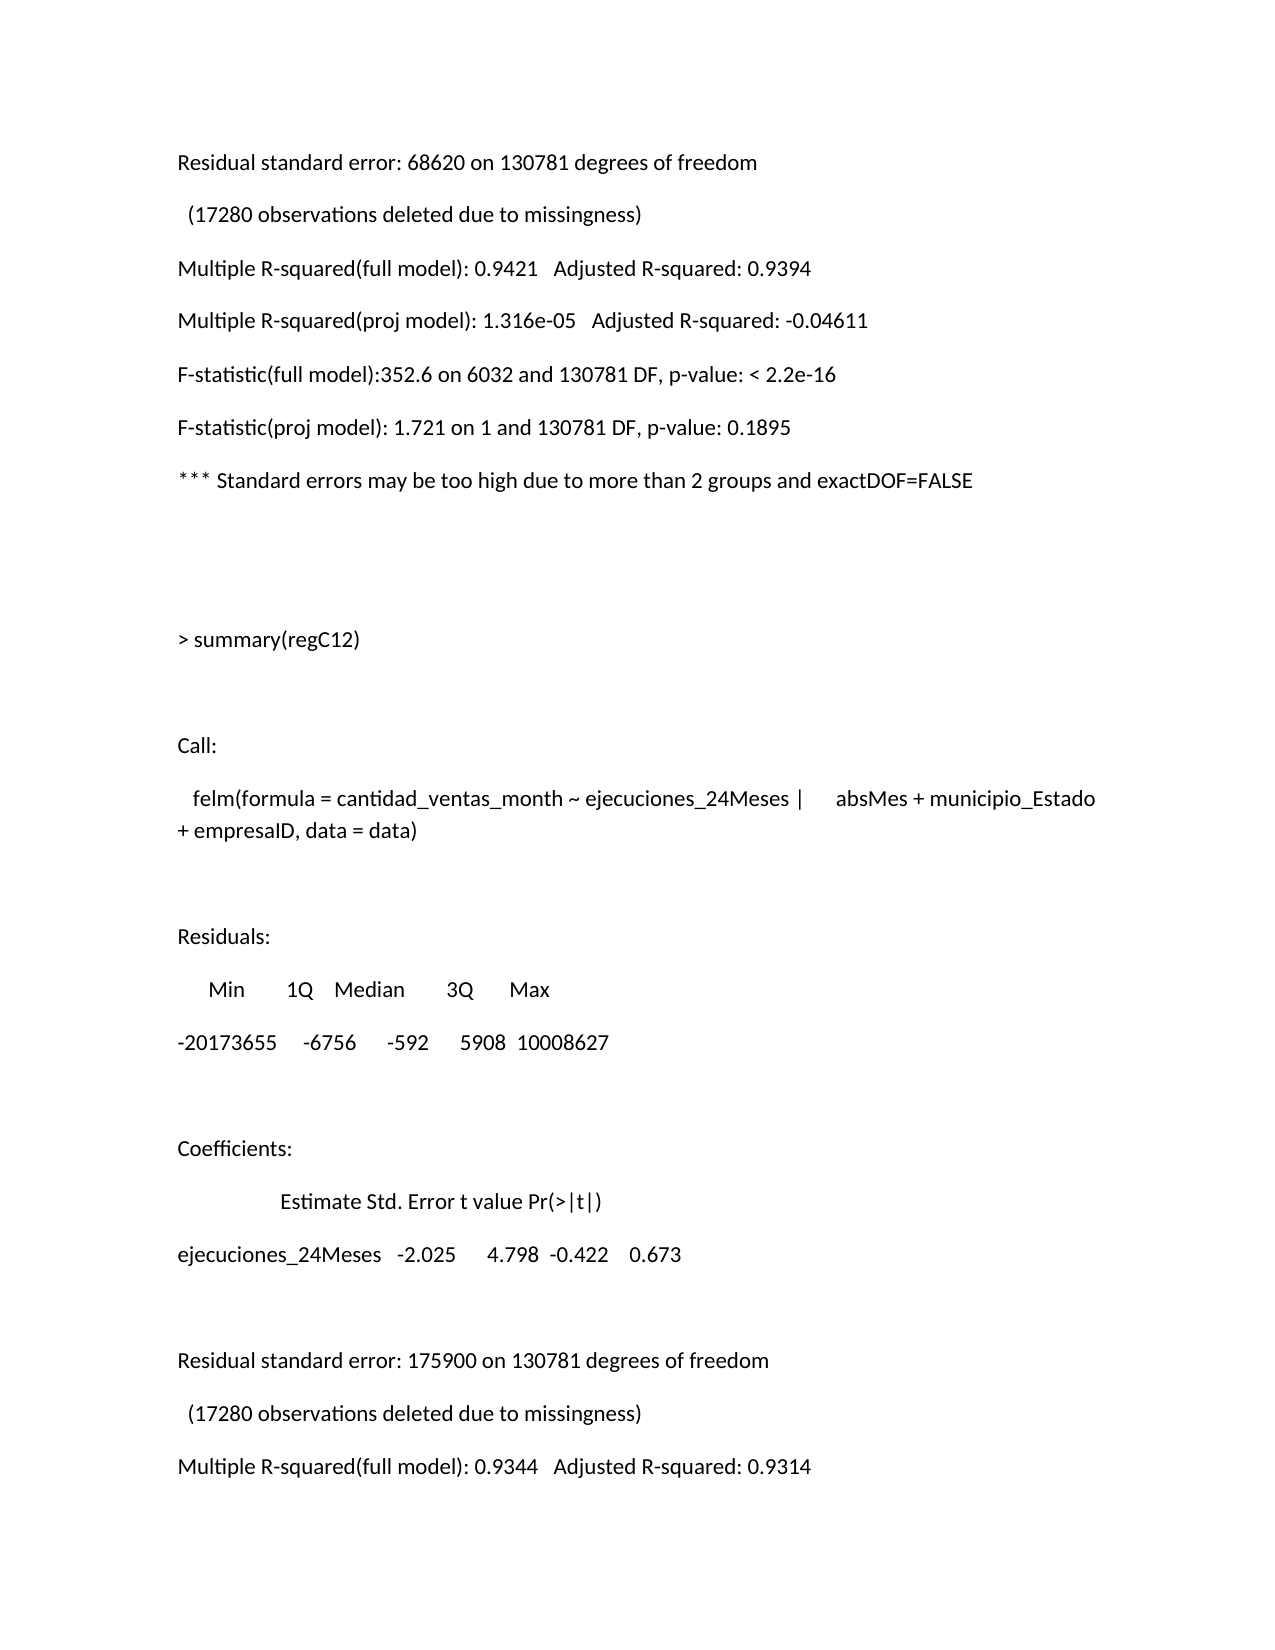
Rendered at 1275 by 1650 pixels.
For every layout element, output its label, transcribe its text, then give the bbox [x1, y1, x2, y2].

text ejecuciones_24Meses -2.025 4.798 -0.422 0.673 [177, 1240, 1098, 1268]
text Residual standard error: 68620 on 130781 degrees of freedom [177, 148, 1098, 176]
text F-statistic(full model):352.6 on 6032 and 130781 DF, p-value: < 2.2e-16 [177, 360, 1098, 388]
text Residuals: [177, 922, 1098, 950]
text Multiple R-squared(full model): 0.9344 Adjusted R-squared: 0.9314 [177, 1452, 1098, 1480]
text *** Standard errors may be too high due to more than 2 groups and exactDOF=FALSE [177, 466, 1098, 494]
text Residual standard error: 175900 on 130781 degrees of freedom [177, 1346, 1098, 1374]
text > summary(regC12) [177, 625, 1098, 653]
text felm(formula = cantidad_ventas_month ~ ejecuciones_24Meses | absMes + municipio_Estado + empresaID, data = data) [177, 784, 1098, 844]
text -20173655 -6756 -592 5908 10008627 [177, 1028, 1098, 1056]
text (17280 observations deleted due to missingness) [177, 1399, 1098, 1427]
text (17280 observations deleted due to missingness) [177, 201, 1098, 229]
text Coefficients: [177, 1134, 1098, 1162]
text Call: [177, 731, 1098, 759]
text Estimate Std. Error t value Pr(>|t|) [177, 1187, 1098, 1215]
text Multiple R-squared(proj model): 1.316e-05 Adjusted R-squared: -0.04611 [177, 307, 1098, 335]
text Multiple R-squared(full model): 0.9421 Adjusted R-squared: 0.9394 [177, 254, 1098, 282]
text Min 1Q Median 3Q Max [177, 975, 1098, 1003]
text F-statistic(proj model): 1.721 on 1 and 130781 DF, p-value: 0.1895 [177, 413, 1098, 441]
